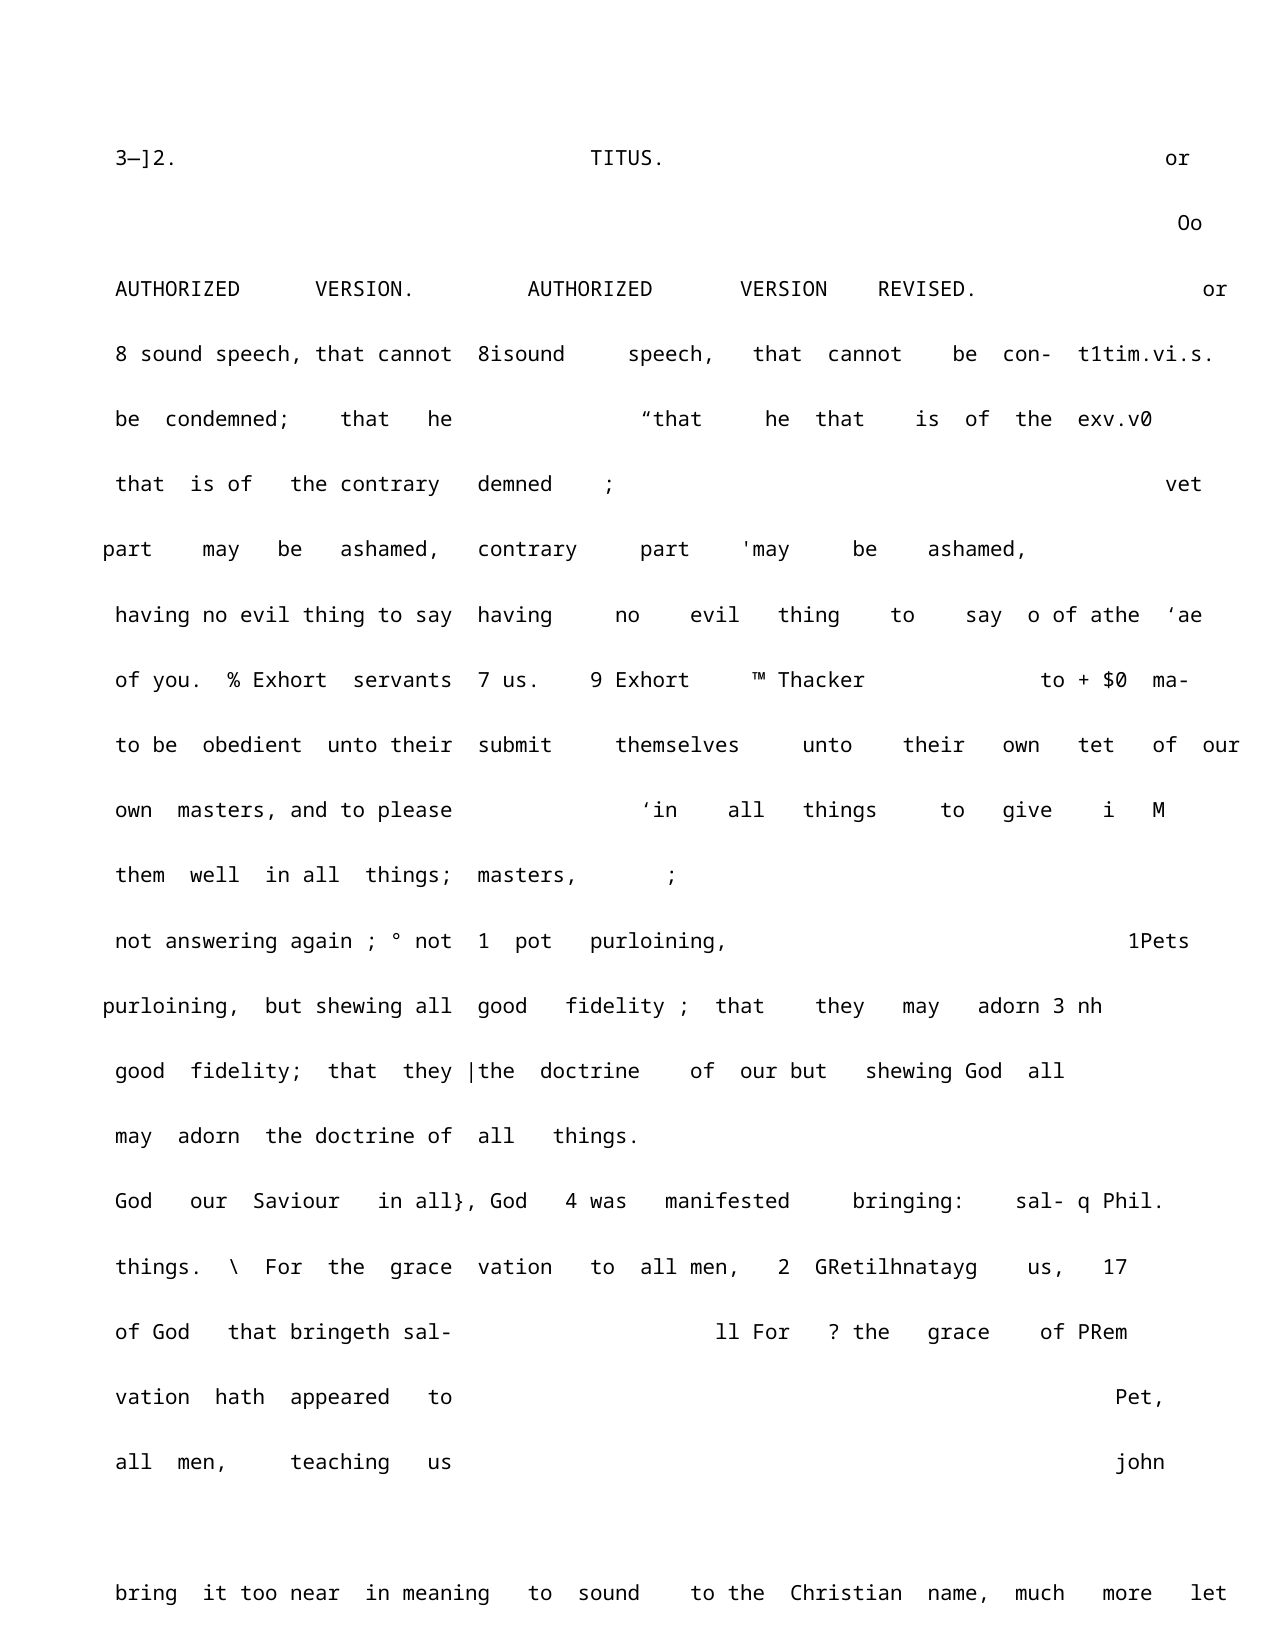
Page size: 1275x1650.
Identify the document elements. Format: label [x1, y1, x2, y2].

text [15, 15, 1260, 1606]
